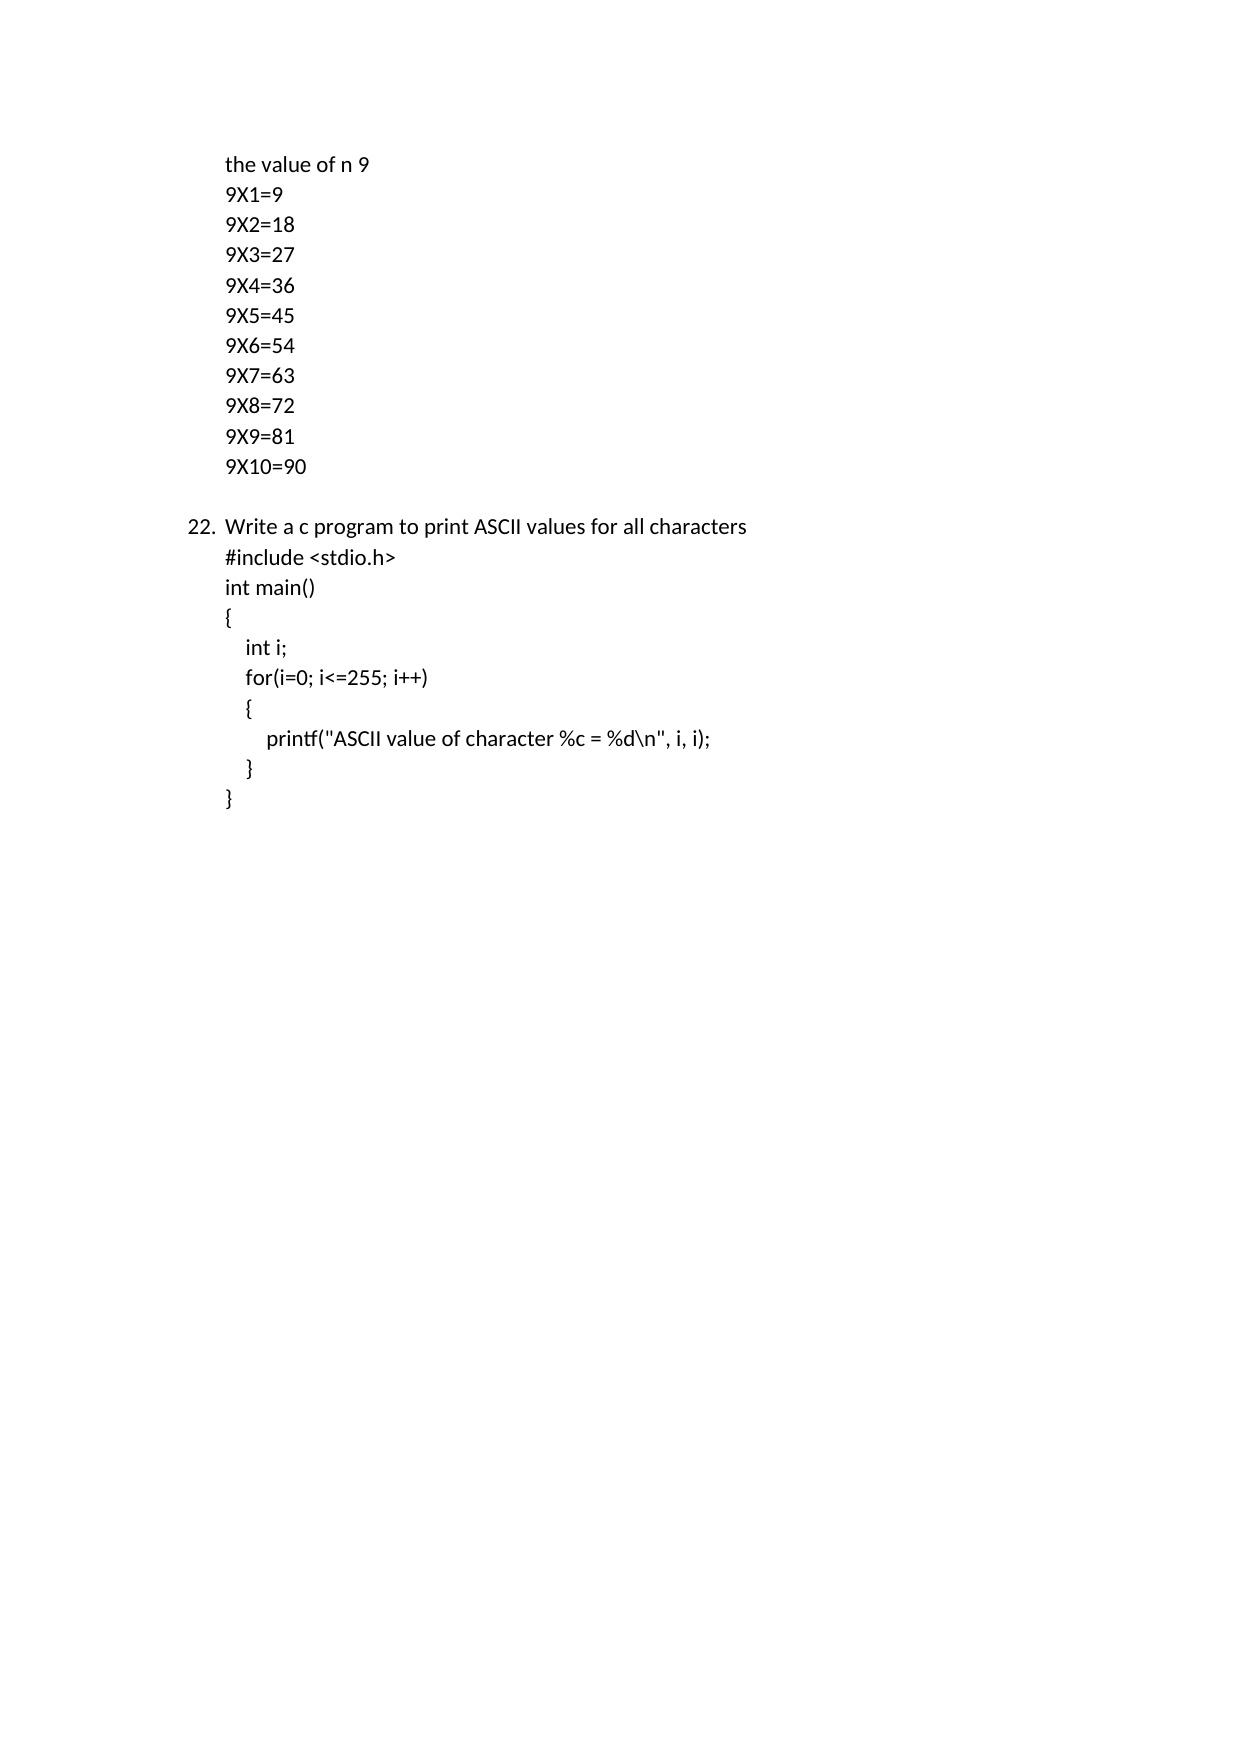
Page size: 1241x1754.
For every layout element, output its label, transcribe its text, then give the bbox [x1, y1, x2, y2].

list int main() [225, 573, 1090, 601]
list 9X6=54 [225, 331, 1090, 359]
list 9X7=63 [225, 361, 1090, 389]
list 9X3=27 [225, 241, 1090, 269]
list printf("ASCII value of character %c = %d\n", i, i); [225, 724, 1090, 752]
list } [225, 754, 1090, 782]
list } [225, 784, 1090, 812]
list #include <stdio.h> [225, 543, 1090, 571]
list 9X10=90 [225, 452, 1090, 480]
list the value of n 9 [225, 150, 1090, 178]
list 9X4=36 [225, 271, 1090, 299]
list int i; [225, 633, 1090, 661]
list 9X5=45 [225, 301, 1090, 329]
list Write a c program to print ASCII values for all characters [187, 512, 1090, 541]
list 9X2=18 [225, 210, 1090, 238]
list 9X9=81 [225, 422, 1090, 450]
list 9X1=9 [225, 180, 1090, 208]
list 9X8=72 [225, 392, 1090, 420]
list for(i=0; i<=255; i++) [225, 663, 1090, 692]
list { [225, 694, 1090, 722]
list { [225, 603, 1090, 631]
